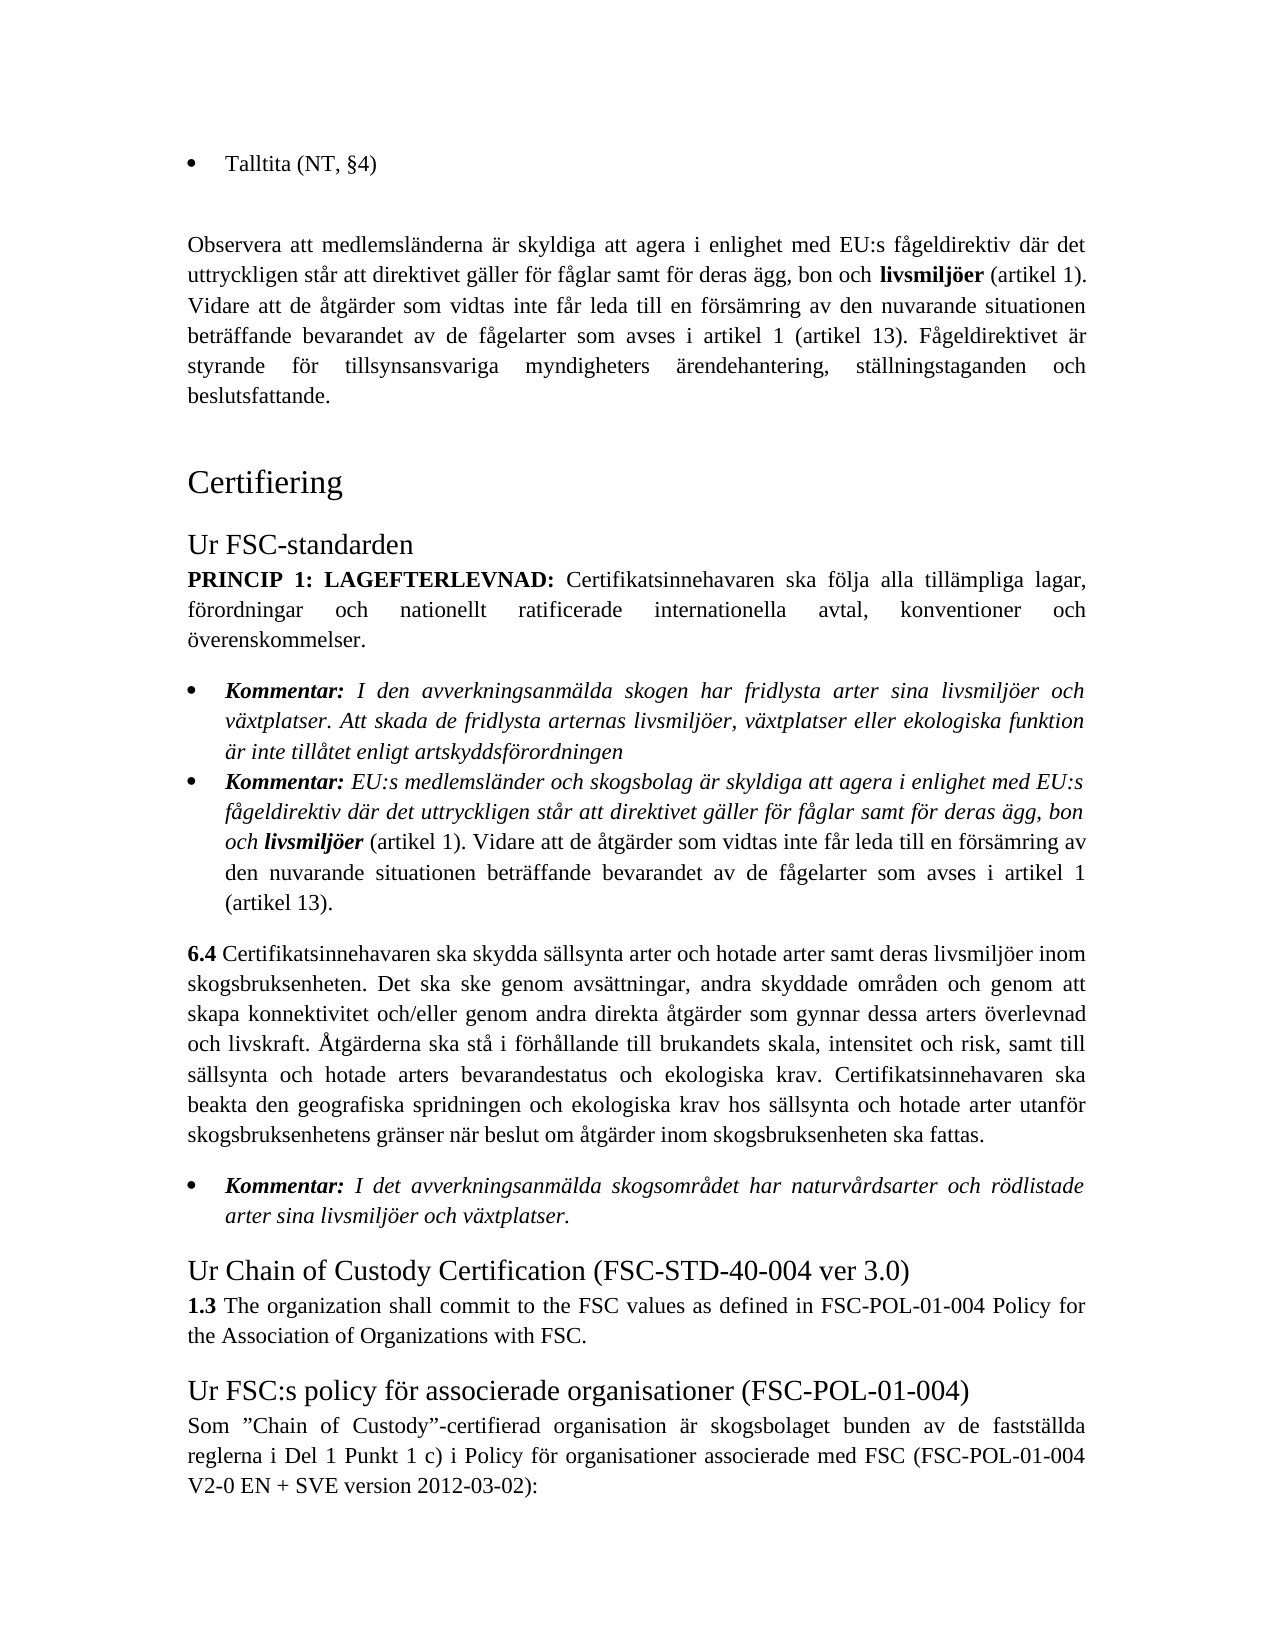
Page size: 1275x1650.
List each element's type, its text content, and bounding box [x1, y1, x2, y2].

list Kommentar: I det avverkningsanmälda skogsområdet har naturvårdsarter och rödlistade arter sina livsmiljöer och växtplatser. [187, 1172, 1087, 1229]
list Kommentar: EU:s medlemsländer och skogsbolag är skyldiga att agera i enlighet med EU:s fågeldirektiv där det uttryckligen står att direktivet gäller för fåglar samt för deras ägg, bon och livsmiljöer (artikel 1). Vidare att de åtgärder som vidtas inte får leda till en försämring av den nuvarande situationen beträffande bevarandet av de fågelarter som avses i artikel 1 (artikel 13). [187, 768, 1087, 915]
list Kommentar: I den avverkningsanmälda skogen har fridlysta arter sina livsmiljöer och växtplatser. Att skada de fridlysta arternas livsmiljöer, växtplatser eller ekologiska funktion är inte tillåtet enligt artskyddsförordningen [187, 677, 1087, 764]
text Som ”Chain of Custody”-certifierad organisation är skogsbolaget bunden av de fastställda reglerna i Del 1 Punkt 1 c) i Policy för organisationer associerade med FSC (FSC-POL-01-004 V2-0 EN + SVE version 2012-03-02): [187, 1412, 1087, 1498]
subtitle Certifiering [187, 462, 1087, 501]
list Talltita (NT, §4) [187, 150, 1087, 176]
text PRINCIP 1: LAGEFTERLEVNAD: Certifikatsinnehavaren ska följa alla tillämpliga lagar, förordningar och nationellt ratificerade internationella avtal, konventioner och överenskommelser. [187, 566, 1087, 653]
text Observera att medlemsländerna är skyldiga att agera i enlighet med EU:s fågeldirektiv där det uttryckligen står att direktivet gäller för fåglar samt för deras ägg, bon och livsmiljöer (artikel 1). Vidare att de åtgärder som vidtas inte får leda till en försämring av den nuvarande situationen beträffande bevarandet av de fågelarter som avses i artikel 1 (artikel 13). Fågeldirektivet är styrande för tillsynsansvariga myndigheters ärendehantering, ställningstaganden och beslutsfattande. [187, 201, 1087, 409]
subtitle Ur Chain of Custody Certification (FSC-STD-40-004 ver 3.0) [187, 1253, 1087, 1287]
text 1.3 The organization shall commit to the FSC values as defined in FSC-POL-01-004 Policy for the Association of Organizations with FSC. [187, 1292, 1087, 1348]
text 6.4 Certifikatsinnehavaren ska skydda sällsynta arter och hotade arter samt deras livsmiljöer inom skogsbruksenheten. Det ska ske genom avsättningar, andra skyddade områden och genom att skapa konnektivitet och/eller genom andra direkta åtgärder som gynnar dessa arters överlevnad och livskraft. Åtgärderna ska stå i förhållande till brukandets skala, intensitet och risk, samt till sällsynta och hotade arters bevarandestatus och ekologiska krav. Certifikatsinnehavaren ska beakta den geografiska spridningen och ekologiska krav hos sällsynta och hotade arter utanför skogsbruksenhetens gränser när beslut om åtgärder inom skogsbruksenheten ska fattas. [187, 940, 1087, 1147]
subtitle Ur FSC-standarden [187, 527, 1087, 561]
subtitle Ur FSC:s policy för associerade organisationer (FSC-POL-01-004) [187, 1373, 1087, 1407]
